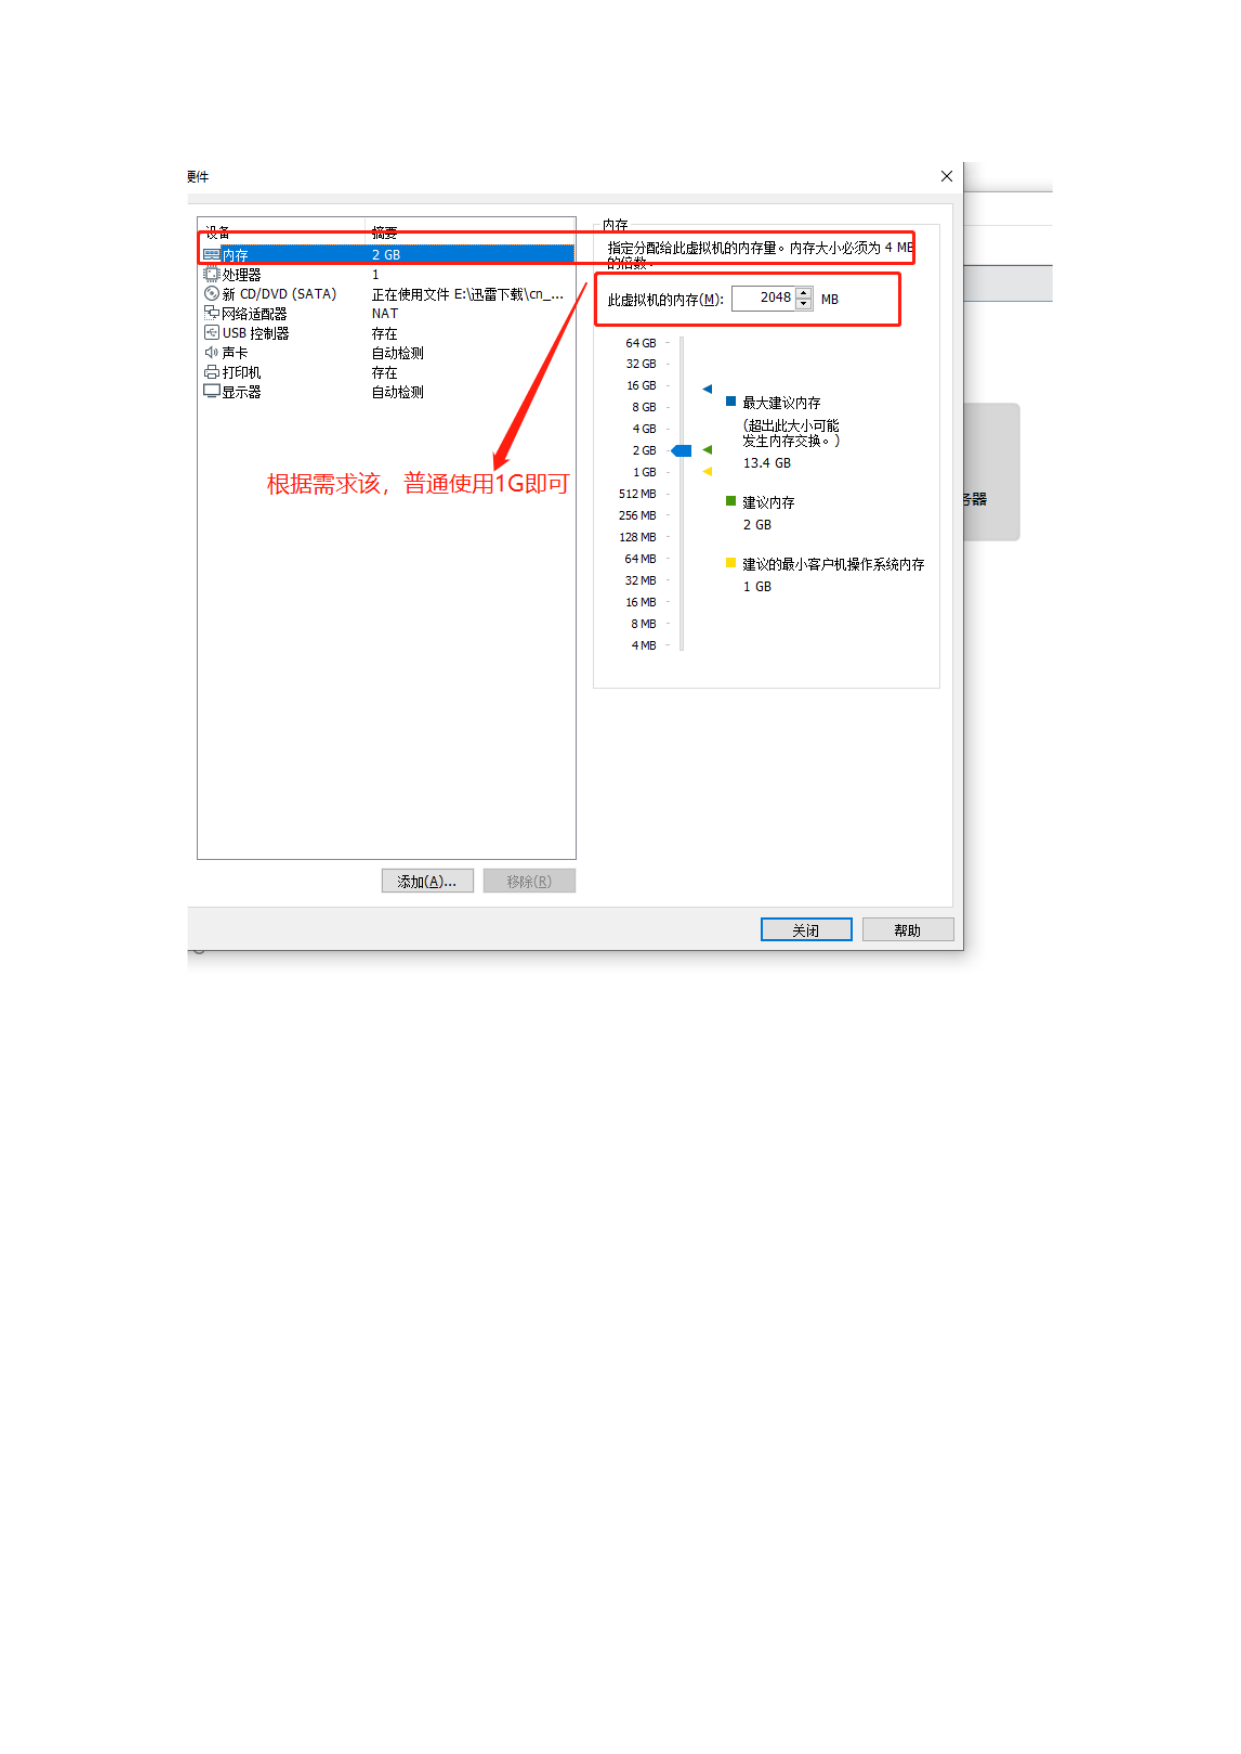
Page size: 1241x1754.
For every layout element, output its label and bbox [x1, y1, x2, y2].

picture [187, 162, 1053, 976]
